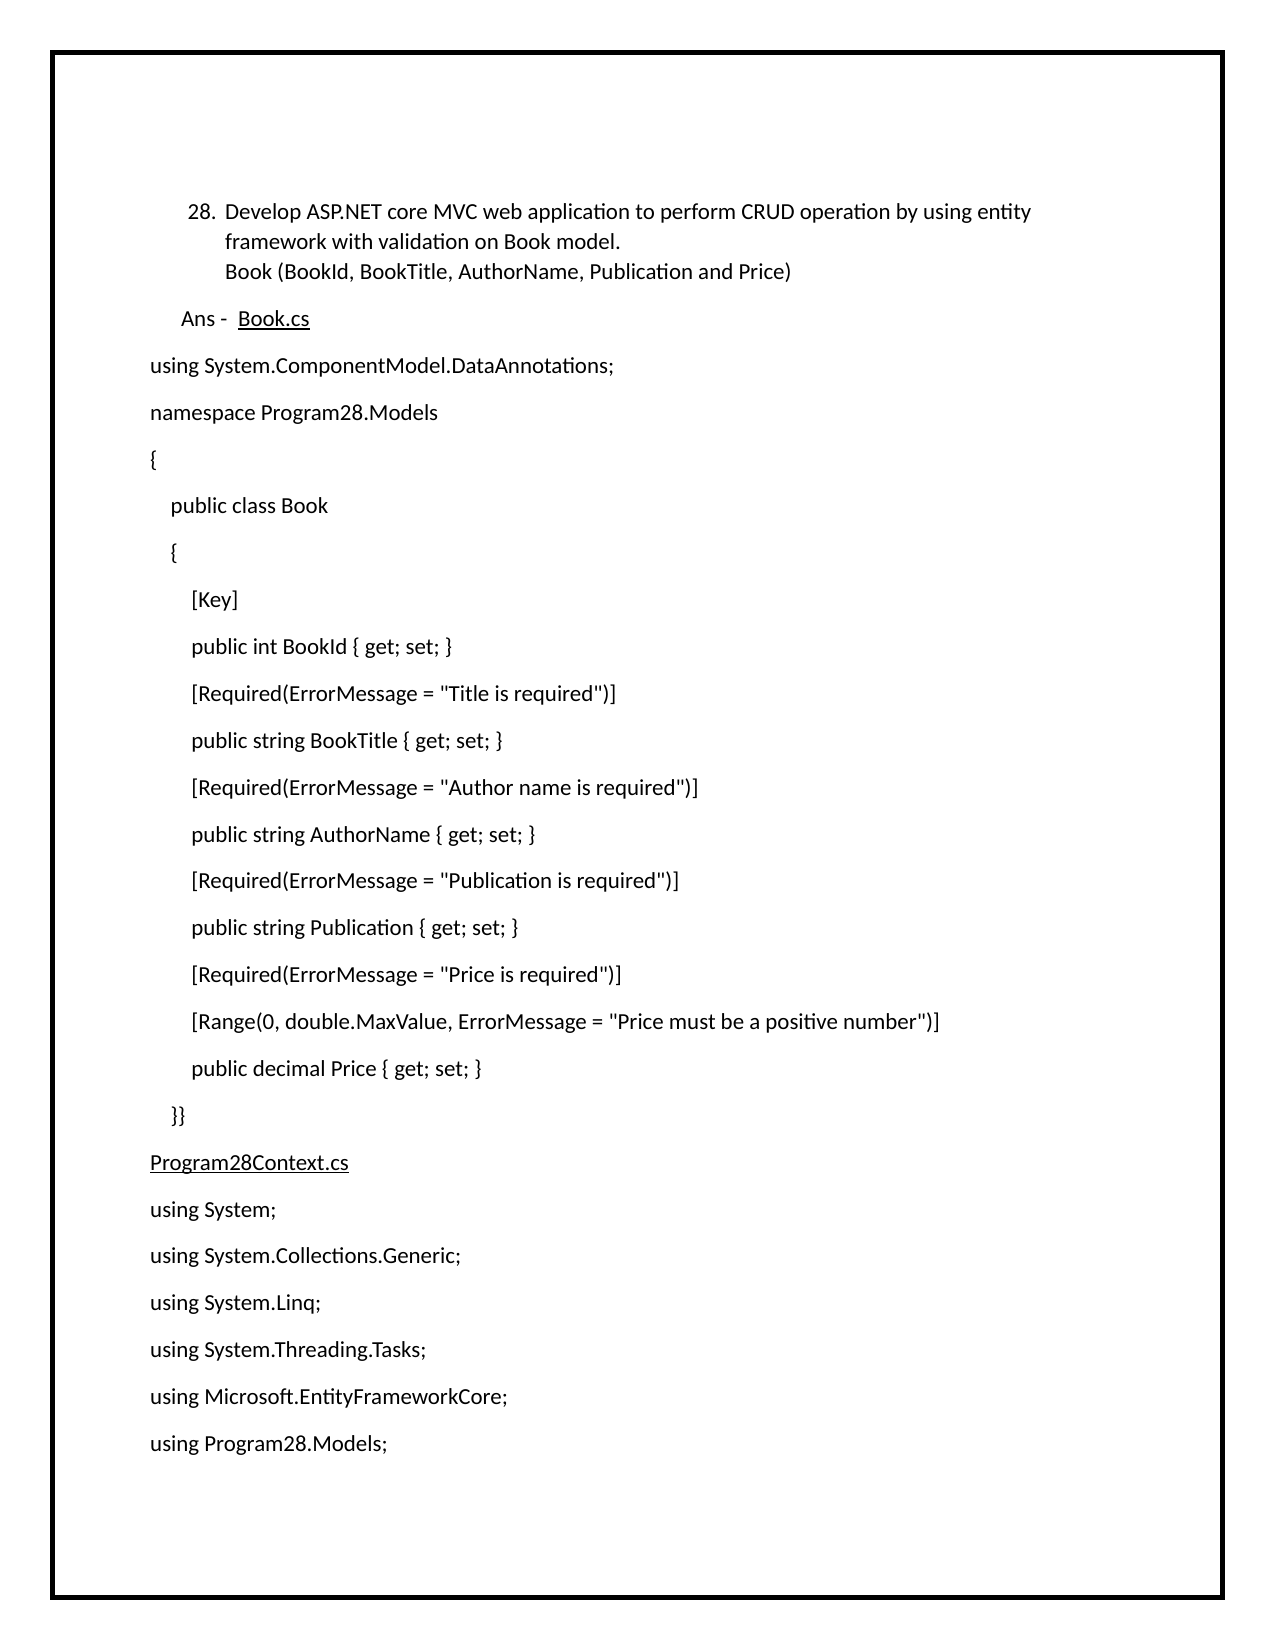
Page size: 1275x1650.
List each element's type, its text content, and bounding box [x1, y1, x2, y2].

text using System; [150, 1195, 1125, 1223]
text public int BookId { get; set; } [150, 632, 1125, 660]
text { [150, 538, 1125, 567]
list Develop ASP.NET core MVC web application to perform CRUD operation by using entity framework with validation on Book model. [187, 197, 1125, 255]
text [Required(ErrorMessage = "Price is required")] [150, 960, 1125, 988]
text using System.Threading.Tasks; [150, 1335, 1125, 1363]
text { [150, 445, 1125, 473]
text using System.ComponentModel.DataAnnotations; [150, 351, 1125, 379]
text [Required(ErrorMessage = "Author name is required")] [150, 773, 1125, 801]
text public decimal Price { get; set; } [150, 1054, 1125, 1082]
text namespace Program28.Models [150, 398, 1125, 426]
text public class Book [150, 492, 1125, 520]
text using Microsoft.EntityFrameworkCore; [150, 1382, 1125, 1410]
text public string BookTitle { get; set; } [150, 726, 1125, 754]
text [Required(ErrorMessage = "Publication is required")] [150, 867, 1125, 895]
text public string Publication { get; set; } [150, 913, 1125, 942]
text [Range(0, double.MaxValue, ErrorMessage = "Price must be a positive number")] [150, 1007, 1125, 1035]
text using System.Linq; [150, 1288, 1125, 1317]
text [Key] [150, 585, 1125, 613]
text public string AuthorName { get; set; } [150, 820, 1125, 848]
text [Required(ErrorMessage = "Title is required")] [150, 679, 1125, 707]
list Book (BookId, BookTitle, AuthorName, Publication and Price) [225, 257, 1125, 285]
text using System.Collections.Generic; [150, 1242, 1125, 1270]
text Ans - Book.cs [150, 304, 1125, 332]
text }} [150, 1101, 1125, 1129]
text Program28Context.cs [150, 1148, 1125, 1176]
text using Program28.Models; [150, 1429, 1125, 1457]
